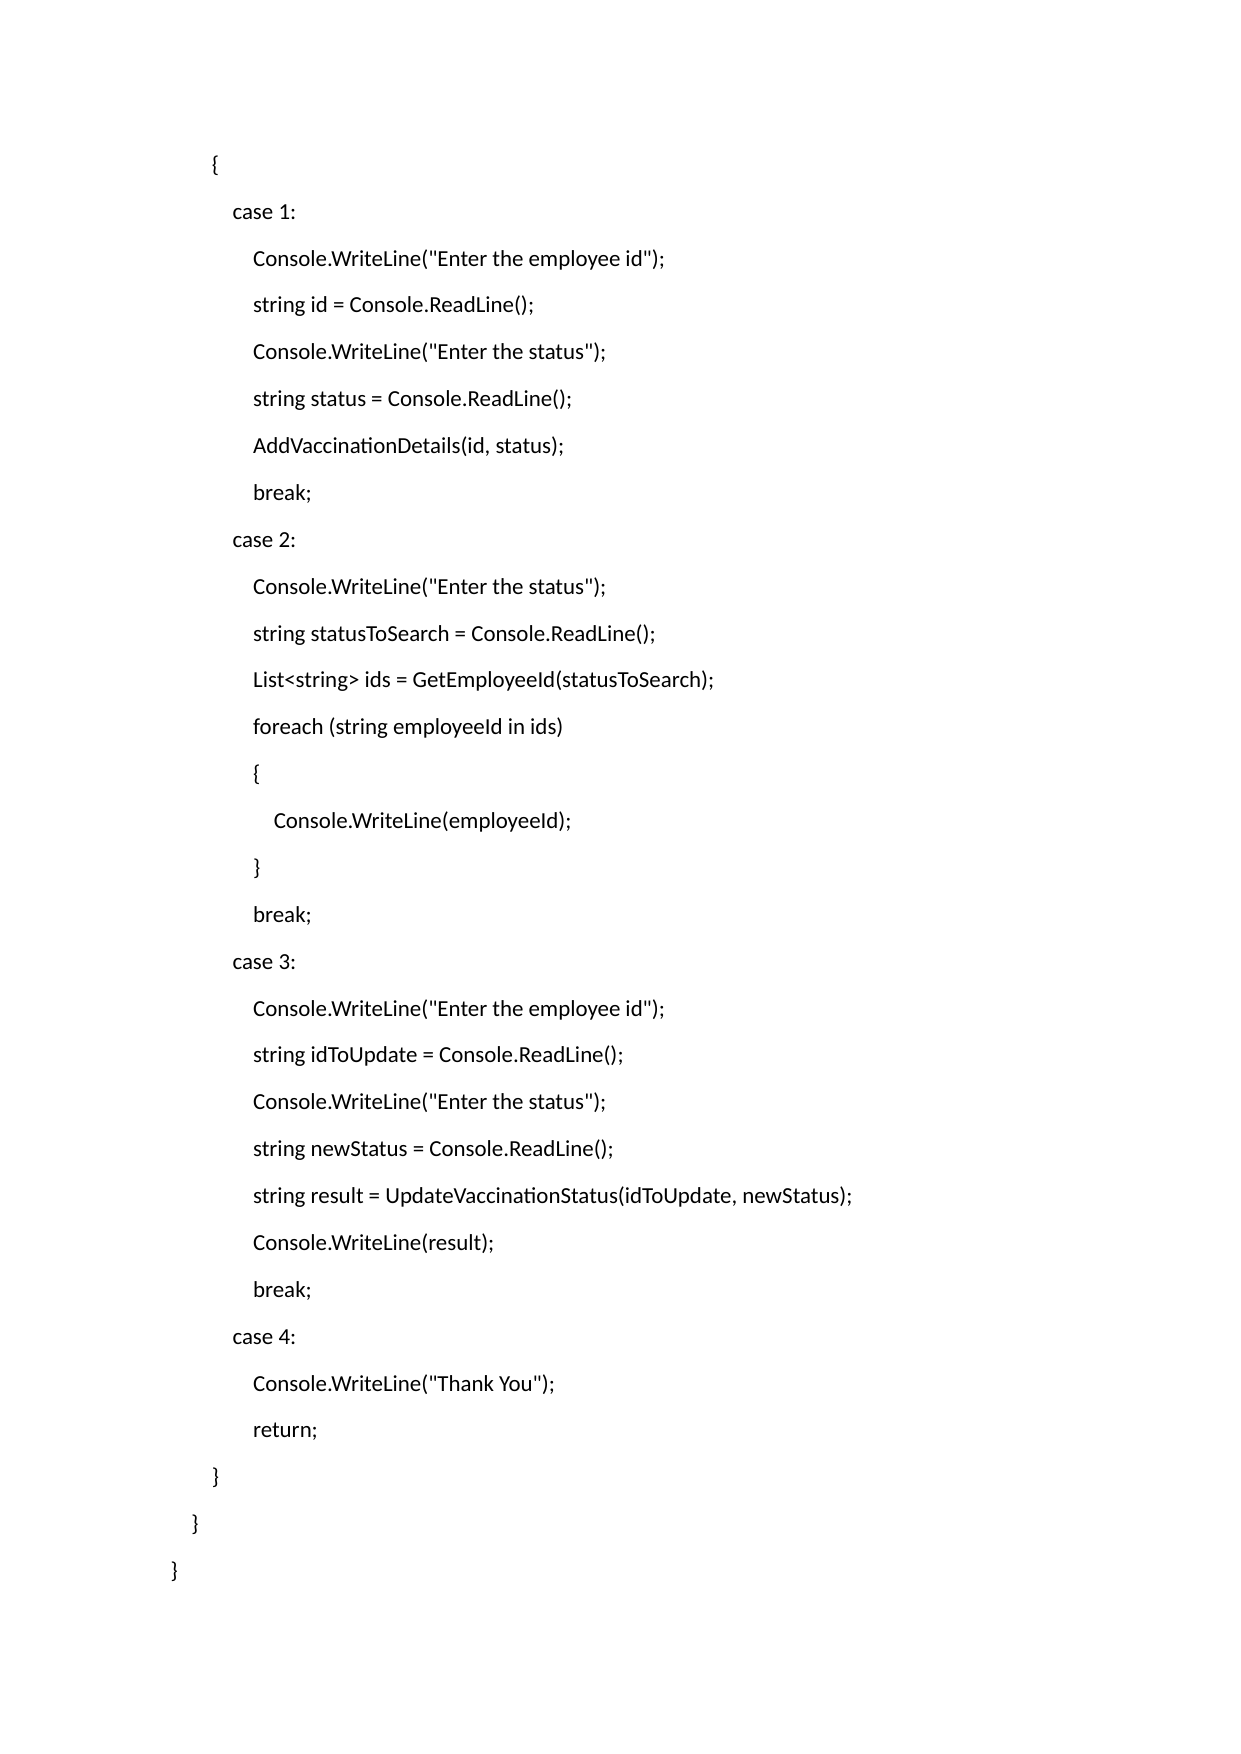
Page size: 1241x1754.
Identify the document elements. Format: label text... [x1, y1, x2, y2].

text { [150, 759, 1090, 787]
text Console.WriteLine("Enter the status"); [150, 1087, 1090, 1116]
text } [150, 1556, 1090, 1584]
text string idToUpdate = Console.ReadLine(); [150, 1041, 1090, 1069]
text case 1: [150, 197, 1090, 225]
text Console.WriteLine("Enter the employee id"); [150, 994, 1090, 1022]
text AddVaccinationDetails(id, status); [150, 431, 1090, 459]
text string id = Console.ReadLine(); [150, 291, 1090, 319]
text Console.WriteLine("Enter the status"); [150, 337, 1090, 366]
text } [150, 1509, 1090, 1537]
text case 2: [150, 525, 1090, 553]
text string newStatus = Console.ReadLine(); [150, 1134, 1090, 1162]
text Console.WriteLine(employeeId); [150, 806, 1090, 834]
text string result = UpdateVaccinationStatus(idToUpdate, newStatus); [150, 1181, 1090, 1209]
text { [150, 150, 1090, 178]
text } [150, 853, 1090, 881]
text Console.WriteLine("Enter the employee id"); [150, 244, 1090, 272]
text Console.WriteLine(result); [150, 1228, 1090, 1256]
text } [150, 1462, 1090, 1491]
text List<string> ids = GetEmployeeId(statusToSearch); [150, 666, 1090, 694]
text Console.WriteLine("Thank You"); [150, 1369, 1090, 1397]
text Console.WriteLine("Enter the status"); [150, 572, 1090, 600]
text foreach (string employeeId in ids) [150, 712, 1090, 741]
text return; [150, 1416, 1090, 1444]
text break; [150, 900, 1090, 928]
text break; [150, 1275, 1090, 1303]
text case 3: [150, 947, 1090, 975]
text string statusToSearch = Console.ReadLine(); [150, 619, 1090, 647]
text break; [150, 478, 1090, 506]
text case 4: [150, 1322, 1090, 1350]
text string status = Console.ReadLine(); [150, 384, 1090, 412]
